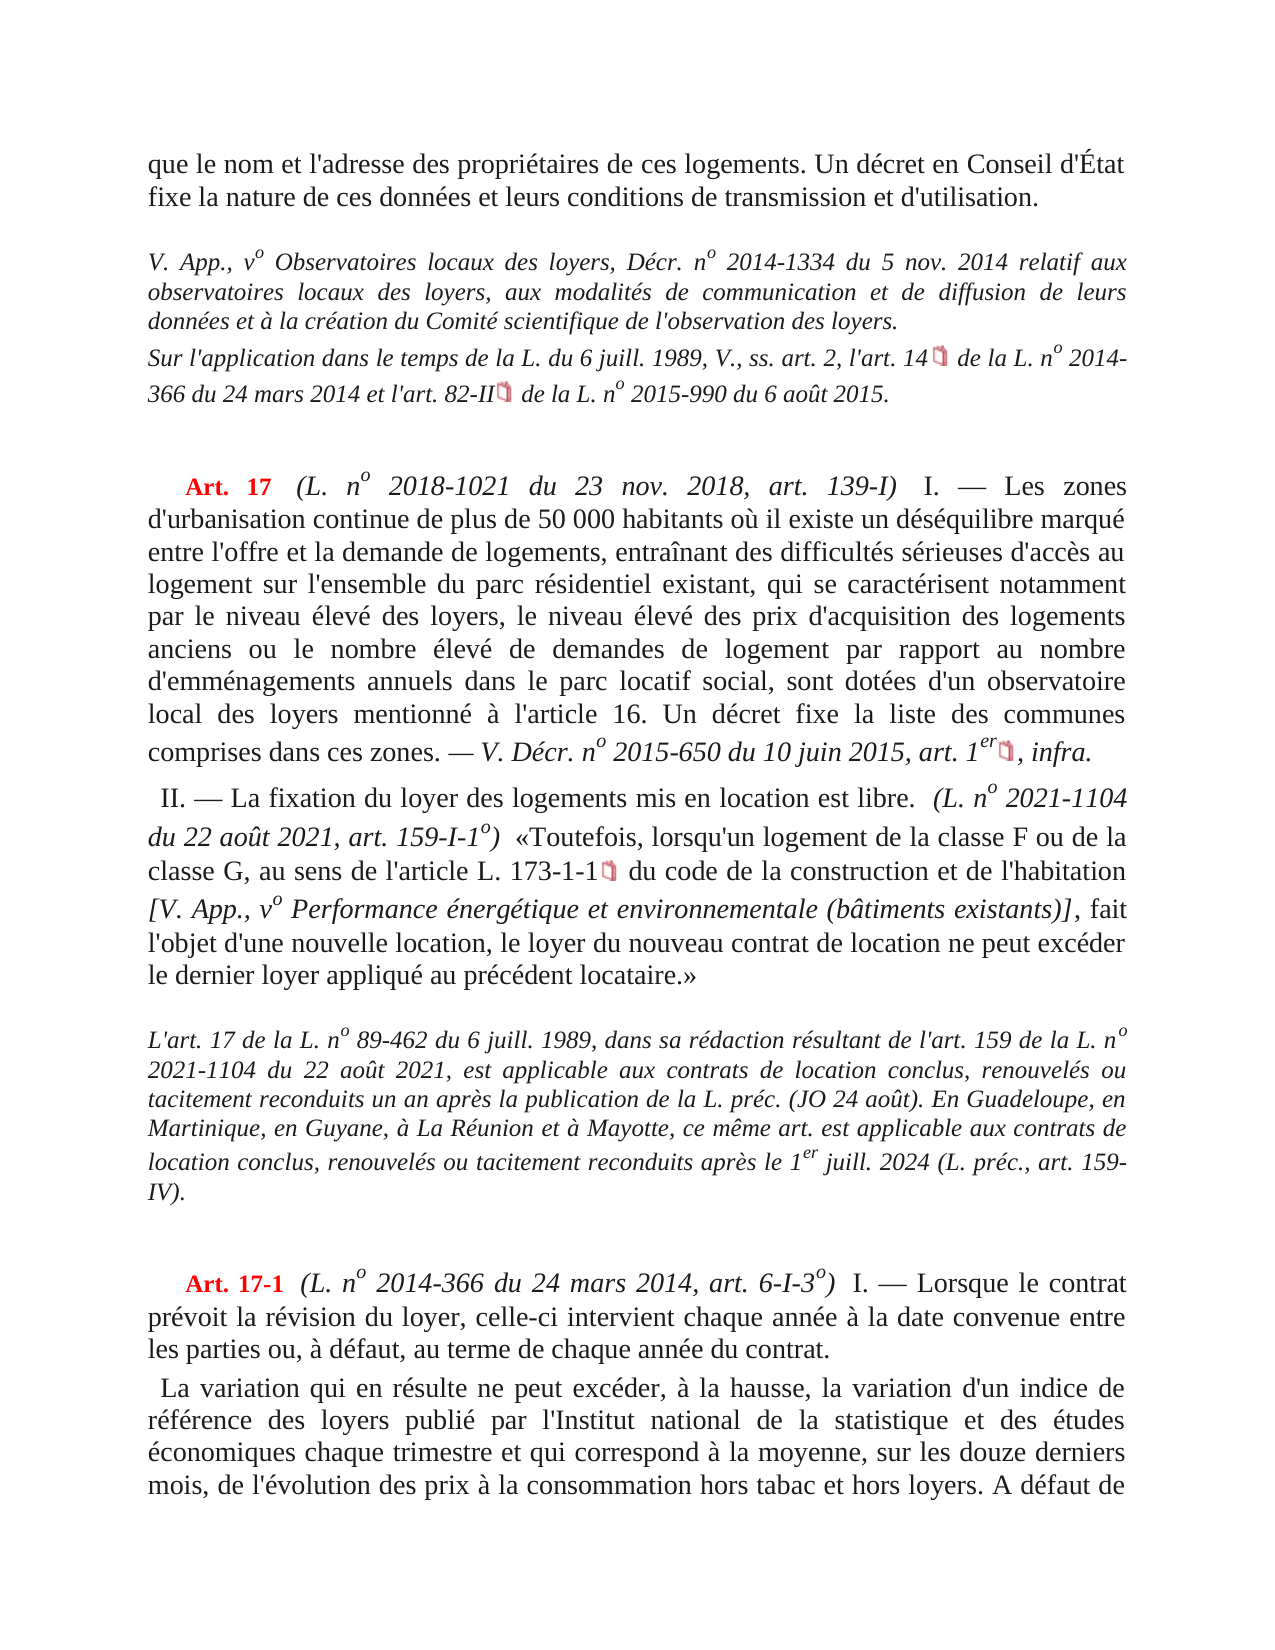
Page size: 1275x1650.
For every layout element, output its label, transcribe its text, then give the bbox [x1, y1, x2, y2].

picture [996, 740, 1017, 761]
text V. App., vo Observatoires locaux des loyers, Décr. no 2014-1334 du 5 nov. 2014 relatif aux observatoires locaux des loyers, aux modalités de communication et de diffusion de leurs données et à la création du Comité scientifique de l'observation des loyers. [148, 241, 1127, 334]
text Art. 17-1 (L. no 2014-366 du 24 mars 2014, art. 6-I-3o) I. — Lorsque le contrat prévoit la révision du loyer, celle-ci intervient chaque année à la date convenue entre les parties ou, à défaut, au terme de chaque année du contrat. [148, 1260, 1127, 1364]
picture [494, 381, 515, 402]
text Sur l'application dans le temps de la L. du 6 juill. 1989, V., ss. art. 2, l'art. 14 de la L. no 2014-366 du 24 mars 2014 et l'art. 82-II de la L. no 2015-990 du 6 août 2015. [148, 337, 1127, 409]
text Art. 17 (L. no 2018-1021 du 23 nov. 2018, art. 139-I) I. — Les zones d'urbanisation continue de plus de 50 000 habitants où il existe un déséquilibre marqué entre l'offre et la demande de logements, entraînant des difficultés sérieuses d'accès au logement sur l'ensemble du parc résidentiel existant, qui se caractérisent notamment par le niveau élevé des loyers, le niveau élevé des prix d'acquisition des logements anciens ou le nombre élevé de demandes de logement par rapport au nombre d'emménagements annuels dans le parc locatif social, sont dotées d'un observatoire local des loyers mentionné à l'article 16. Un décret fixe la liste des communes comprises dans ces zones. — V. Décr. no 2015-650 du 10 juin 2015, art. 1er, infra. [148, 463, 1127, 768]
picture [930, 345, 951, 366]
text L'art. 17 de la L. no 89-462 du 6 juill. 1989, dans sa rédaction résultant de l'art. 159 de la L. no 2021-1104 du 22 août 2021, est applicable aux contrats de location conclus, renouvelés ou tacitement reconduits un an après la publication de la L. préc. (JO 24 août). En Guadeloupe, en Martinique, en Guyane, à La Réunion et à Mayotte, ce même art. est applicable aux contrats de location conclus, renouvelés ou tacitement reconduits après le 1er juill. 2024 (L. préc., art. 159-IV). [148, 1019, 1127, 1206]
text II. — La fixation du loyer des logements mis en location est libre. (L. no 2021-1104 du 22 août 2021, art. 159-I-1o) «Toutefois, lorsqu'un logement de la classe F ou de la classe G, au sens de l'article L. 173-1-1 du code de la construction et de l'habitation [V. App., vo Performance énergétique et environnementale (bâtiments existants)], fait l'objet d'une nouvelle location, le loyer du nouveau contrat de location ne peut excéder le dernier loyer appliqué au précédent locataire.» [148, 775, 1127, 991]
picture [599, 860, 620, 881]
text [148, 1371, 1127, 1500]
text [148, 148, 1127, 212]
